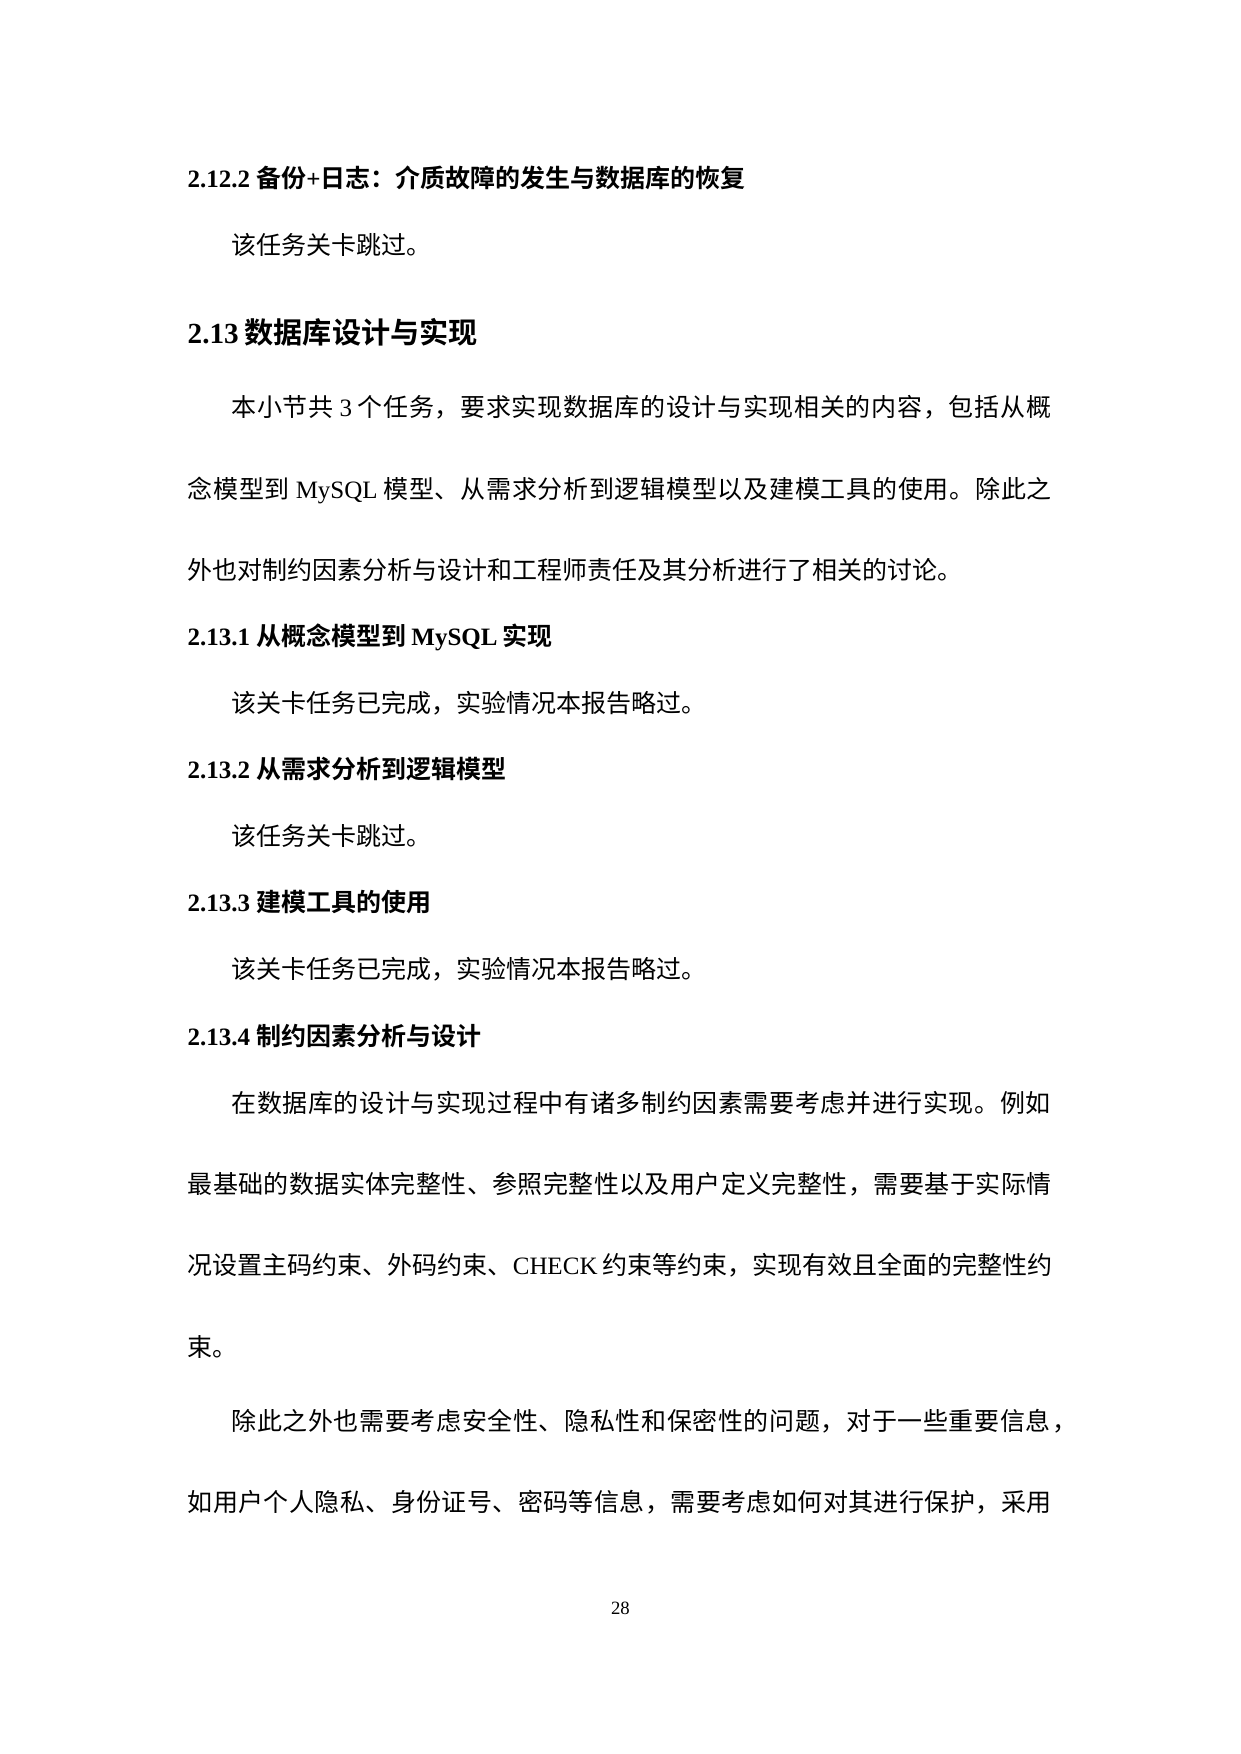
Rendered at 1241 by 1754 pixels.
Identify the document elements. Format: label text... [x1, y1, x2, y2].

text 该关卡任务已完成，实验情况本报告略过。 [187, 669, 1053, 734]
subtitle 2.12.2 备份+日志：介质故障的发生与数据库的恢复 [187, 158, 1053, 195]
subtitle 2.13.4 制约因素分析与设计 [187, 1016, 1053, 1052]
text 该关卡任务已完成，实验情况本报告略过。 [187, 936, 1053, 1001]
text 本小节共3个任务，要求实现数据库的设计与实现相关的内容，包括从概念模型到MySQL模型、从需求分析到逻辑模型以及建模工具的使用。除此之外也对制约因素分析与设计和工程师责任及其分析进行了相关的讨论。 [187, 373, 1053, 601]
subtitle 2.13.1 从概念模型到MySQL实现 [187, 616, 1053, 652]
subtitle 2.13.3 建模工具的使用 [187, 883, 1053, 919]
text 在数据库的设计与实现过程中有诸多制约因素需要考虑并进行实现。例如最基础的数据实体完整性、参照完整性以及用户定义完整性，需要基于实际情况设置主码约束、外码约束、CHECK约束等约束，实现有效且全面的完整性约束。 [187, 1069, 1053, 1378]
text 该任务关卡跳过。 [187, 802, 1053, 867]
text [187, 1387, 1053, 1533]
text 该任务关卡跳过。 [187, 211, 1053, 276]
subtitle 2.13.2 从需求分析到逻辑模型 [187, 749, 1053, 786]
subtitle 2.13数据库设计与实现 [187, 298, 1053, 363]
